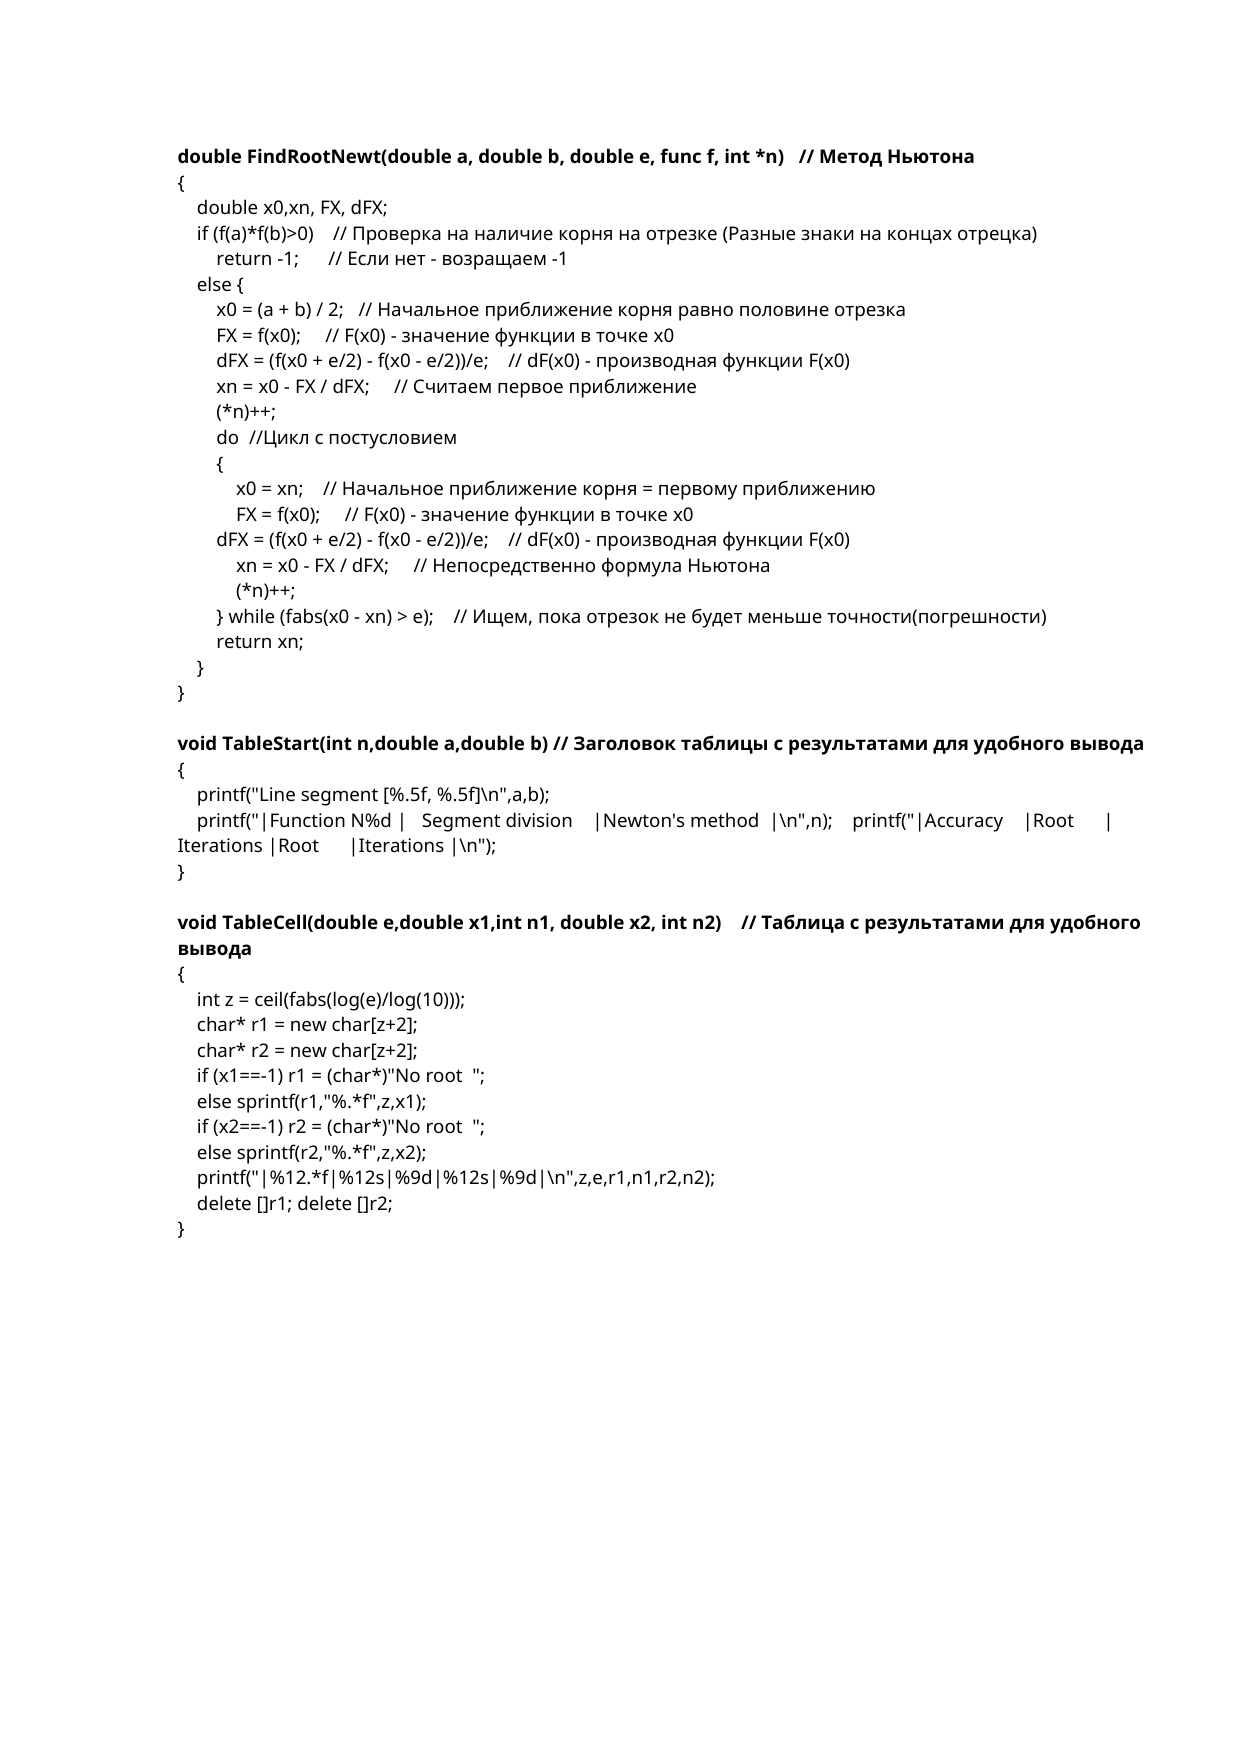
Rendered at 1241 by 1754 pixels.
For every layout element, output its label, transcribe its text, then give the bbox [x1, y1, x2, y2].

text { [177, 450, 1152, 475]
text x0 = xn; // Начальное приближение корня = первому приближению [177, 475, 1152, 501]
text } [177, 858, 1152, 884]
text { [177, 169, 1152, 195]
text { [177, 756, 1152, 782]
text (*n)++; [177, 577, 1152, 603]
text void TableCell(double e,double x1,int n1, double x2, int n2) // Таблица с результатами для удобного вывода [177, 909, 1152, 960]
text char* r2 = new char[z+2]; [177, 1037, 1152, 1062]
text x0 = (a + b) / 2; // Начальное приближение корня равно половине отрезка [177, 297, 1152, 322]
text if (x1==-1) r1 = (char*)"No root "; [177, 1062, 1152, 1088]
text FX = f(x0); // F(x0) - значение функции в точке x0 [177, 322, 1152, 348]
text dFX = (f(x0 + e/2) - f(x0 - e/2))/e; // dF(x0) - производная функции F(x0) [177, 348, 1152, 373]
text int z = ceil(fabs(log(e)/log(10))); [177, 986, 1152, 1011]
text printf("|Function N%d | Segment division |Newton's method |\n",n); printf("|Accuracy |Root |Iterations |Root |Iterations |\n"); [177, 807, 1152, 858]
text if (f(a)*f(b)>0) // Проверка на наличие корня на отрезке (Разные знаки на концах отрецка) [177, 220, 1152, 246]
text return -1; // Если нет - возращаем -1 [177, 246, 1152, 271]
text else sprintf(r1,"%.*f",z,x1); [177, 1088, 1152, 1113]
text else sprintf(r2,"%.*f",z,x2); [177, 1139, 1152, 1164]
text { [177, 960, 1152, 986]
text do //Цикл с постусловием [177, 424, 1152, 450]
text double FindRootNewt(double a, double b, double e, func f, int *n) // Метод Ньютона [177, 144, 1152, 169]
text printf("Line segment [%.5f, %.5f]\n",a,b); [177, 782, 1152, 807]
text (*n)++; [177, 399, 1152, 424]
text dFX = (f(x0 + e/2) - f(x0 - e/2))/e; // dF(x0) - производная функции F(x0) [177, 526, 1152, 552]
text void TableStart(int n,double a,double b) // Заголовок таблицы с результатами для удобного вывода [177, 731, 1152, 756]
text } [177, 679, 1152, 705]
text return xn; [177, 628, 1152, 654]
text if (x2==-1) r2 = (char*)"No root "; [177, 1113, 1152, 1139]
text char* r1 = new char[z+2]; [177, 1011, 1152, 1037]
text xn = x0 - FX / dFX; // Считаем первое приближение [177, 373, 1152, 399]
text delete []r1; delete []r2; [177, 1190, 1152, 1216]
text double x0,xn, FX, dFX; [177, 195, 1152, 220]
text } while (fabs(x0 - xn) > e); // Ищем, пока отрезок не будет меньше точности(погрешности) [177, 603, 1152, 628]
text } [177, 654, 1152, 679]
text FX = f(x0); // F(x0) - значение функции в точке x0 [177, 501, 1152, 526]
text printf("|%12.*f|%12s|%9d|%12s|%9d|\n",z,e,r1,n1,r2,n2); [177, 1164, 1152, 1190]
text xn = x0 - FX / dFX; // Непосредственно формула Ньютона [177, 552, 1152, 577]
text } [177, 1216, 1152, 1241]
text else { [177, 271, 1152, 297]
